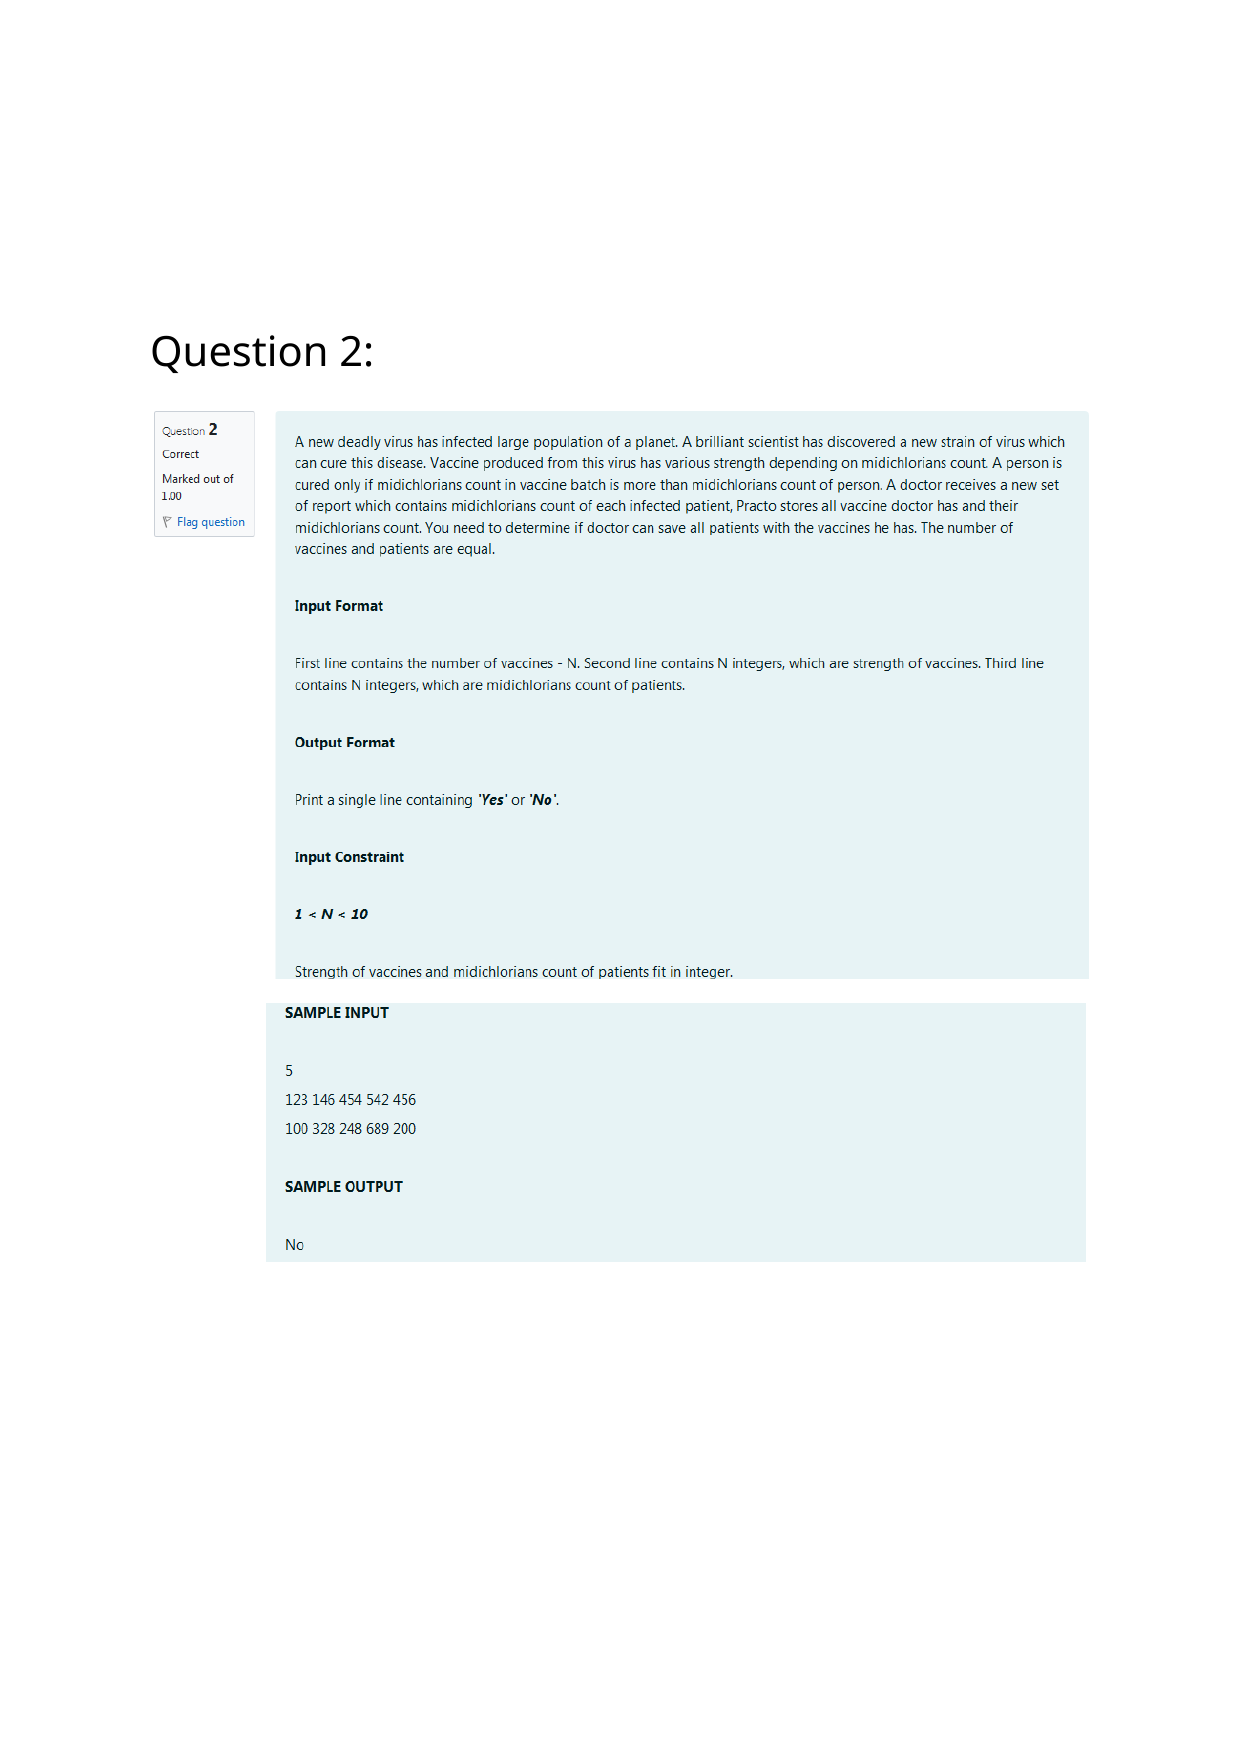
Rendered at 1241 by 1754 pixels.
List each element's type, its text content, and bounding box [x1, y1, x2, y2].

picture [150, 408, 1091, 979]
picture [150, 1003, 1091, 1262]
text Question 2: [150, 322, 1090, 379]
